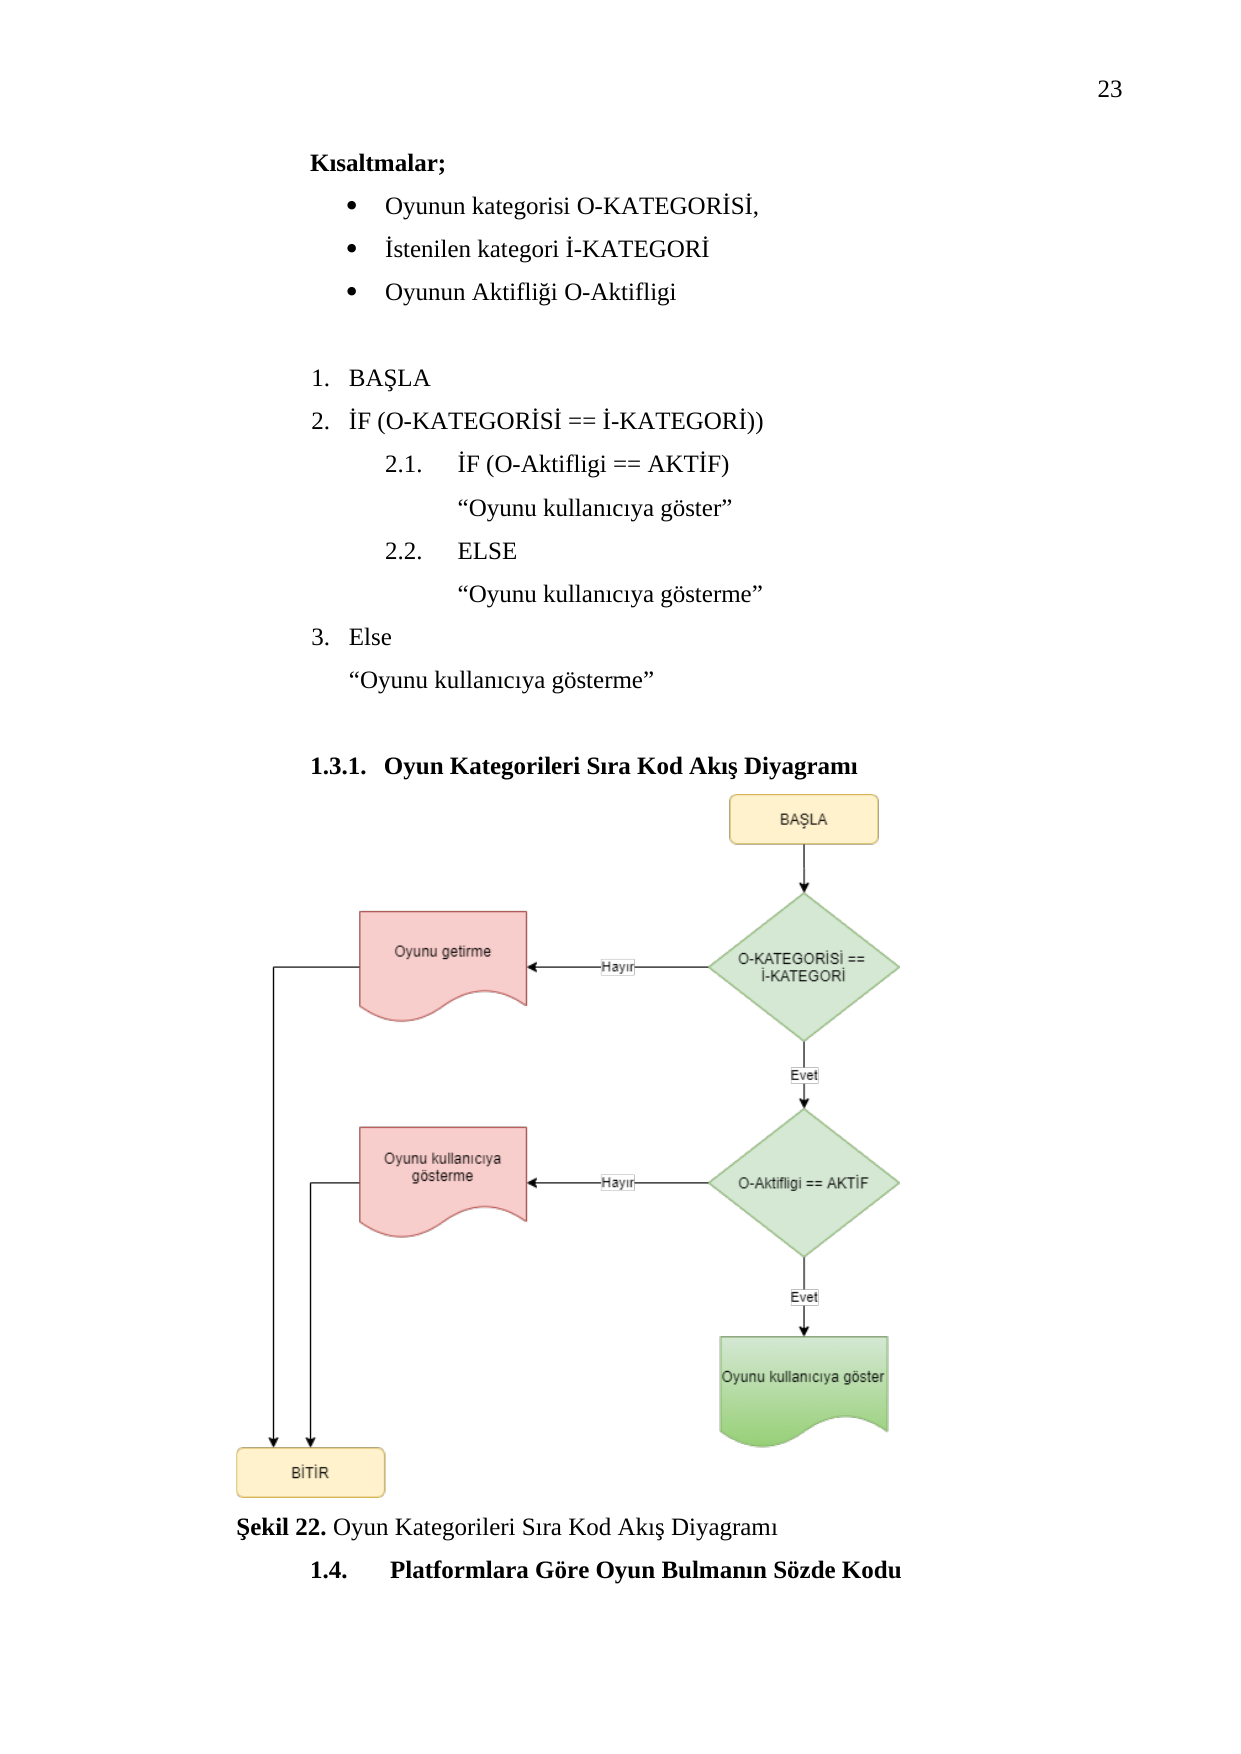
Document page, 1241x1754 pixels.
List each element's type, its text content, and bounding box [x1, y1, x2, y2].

list Oyunun Aktifliği O-Aktifligi [347, 277, 1122, 306]
list BAŞLA [311, 363, 1122, 392]
list ELSE [385, 536, 1122, 564]
list İstenilen kategori İ-KATEGORİ [347, 234, 1122, 263]
picture [236, 794, 901, 1498]
text “Oyunu kullanıcıya gösterme” [275, 665, 1122, 694]
list Else [311, 622, 1122, 651]
text “Oyunu kullanıcıya göster” [384, 493, 1122, 521]
list Platformlara Göre Oyun Bulmanın Sözde Kodu [310, 1556, 1122, 1584]
text Şekil 22. Oyun Kategorileri Sıra Kod Akış Diyagramı [236, 1512, 1122, 1541]
text “Oyunu kullanıcıya gösterme” [275, 579, 1122, 608]
list Oyun Kategorileri Sıra Kod Akış Diyagramı [310, 751, 1122, 780]
list Oyunun kategorisi O-KATEGORİSİ, [347, 191, 1122, 219]
list Kısaltmalar; [236, 148, 1122, 176]
list İF (O-KATEGORİSİ == İ-KATEGORİ)) [311, 406, 1122, 435]
list İF (O-Aktifligi == AKTİF) [385, 449, 1122, 478]
